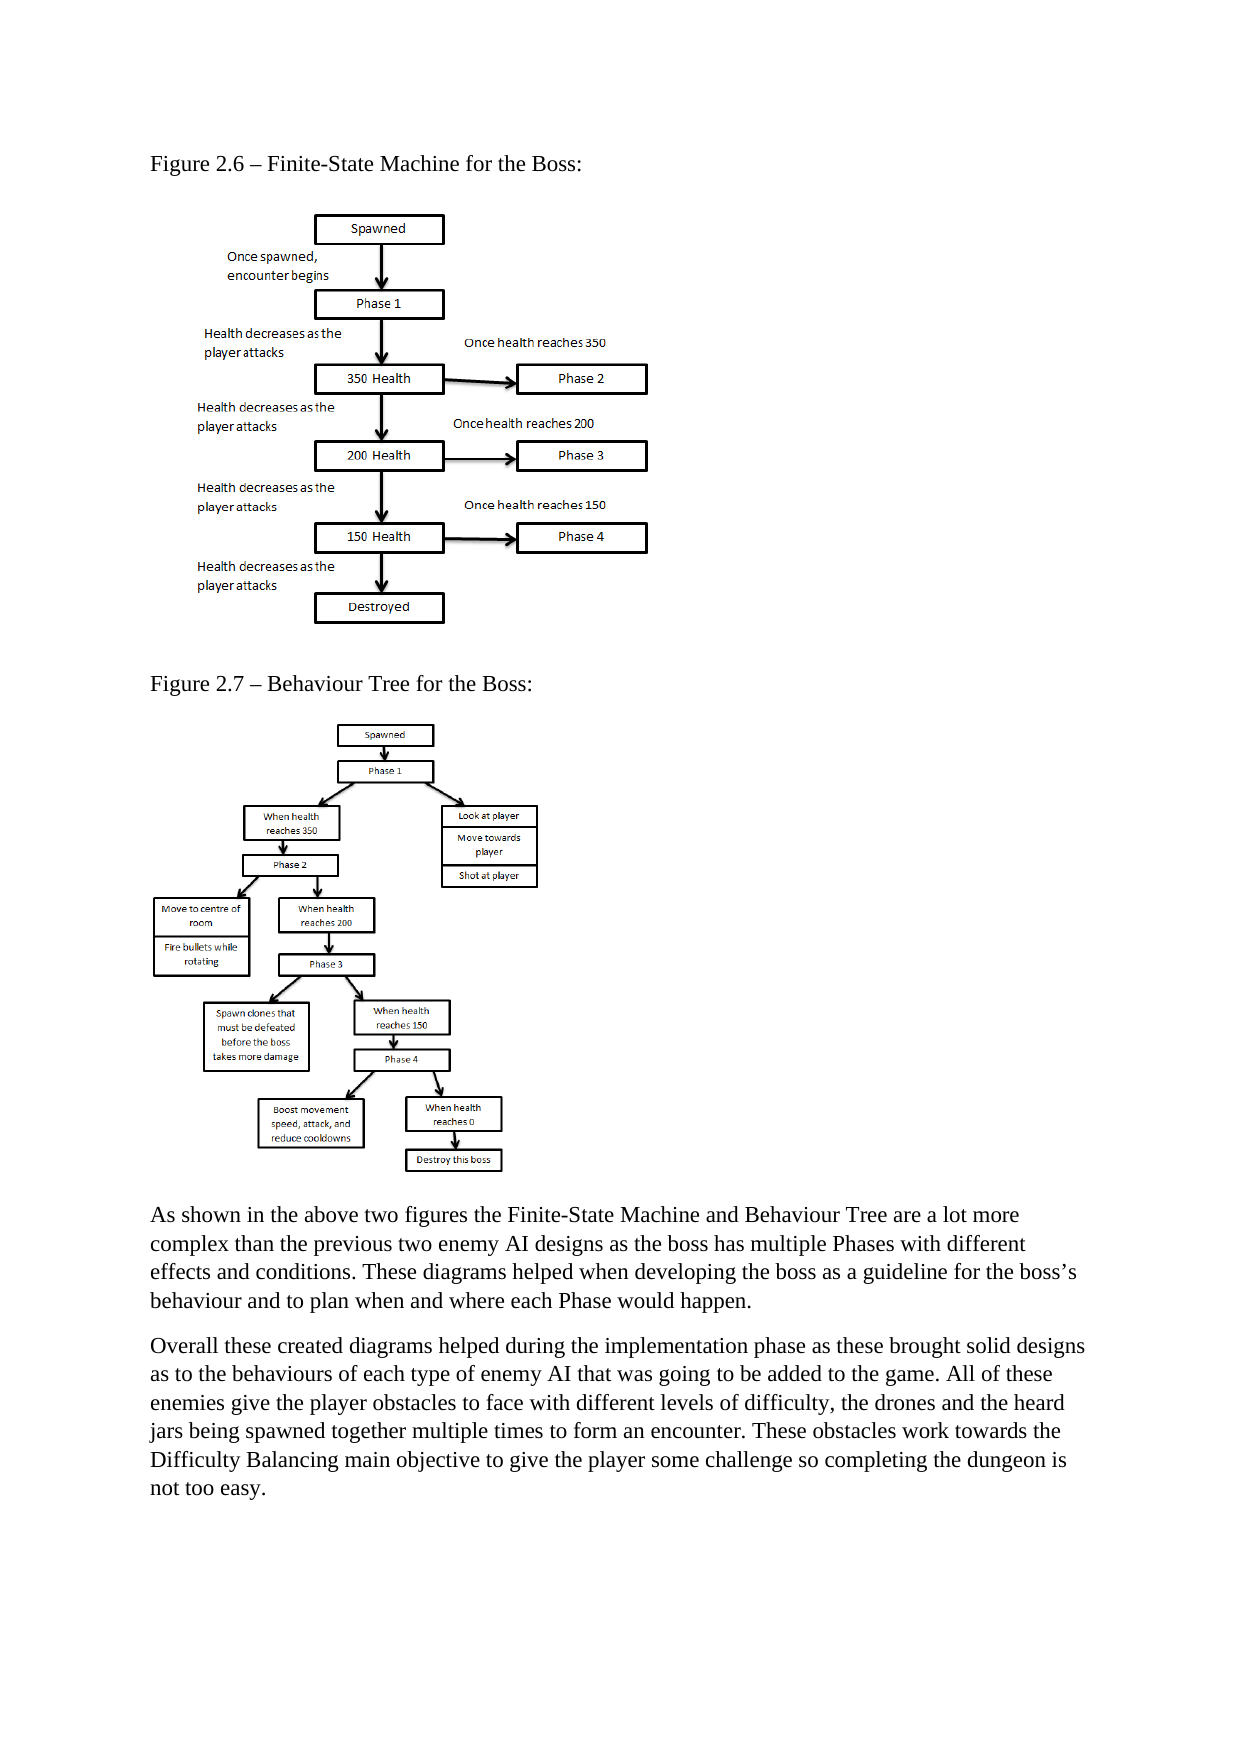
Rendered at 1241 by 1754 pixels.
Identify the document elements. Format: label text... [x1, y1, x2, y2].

picture [150, 195, 677, 652]
text Figure 2.7 – Behaviour Tree for the Boss: [150, 670, 1090, 697]
picture [150, 715, 547, 1183]
text Overall these created diagrams helped during the implementation phase as these brought solid designs as to the behaviours of each type of enemy AI that was going to be added to the game. All of these enemies give the player obstacles to face with different levels of difficulty, the drones and the heard jars being spawned together multiple times to form an encounter. These obstacles work towards the Difficulty Balancing main objective to give the player some challenge so completing the dungeon is not too easy. [150, 1332, 1090, 1500]
text As shown in the above two figures the Finite-State Machine and Behaviour Tree are a lot more complex than the previous two enemy AI designs as the boss has multiple Phases with different effects and conditions. These diagrams helped when developing the boss as a guideline for the boss’s behaviour and to plan when and where each Phase would happen. [150, 1201, 1090, 1313]
text Figure 2.6 – Finite-State Machine for the Boss: [150, 150, 1090, 176]
